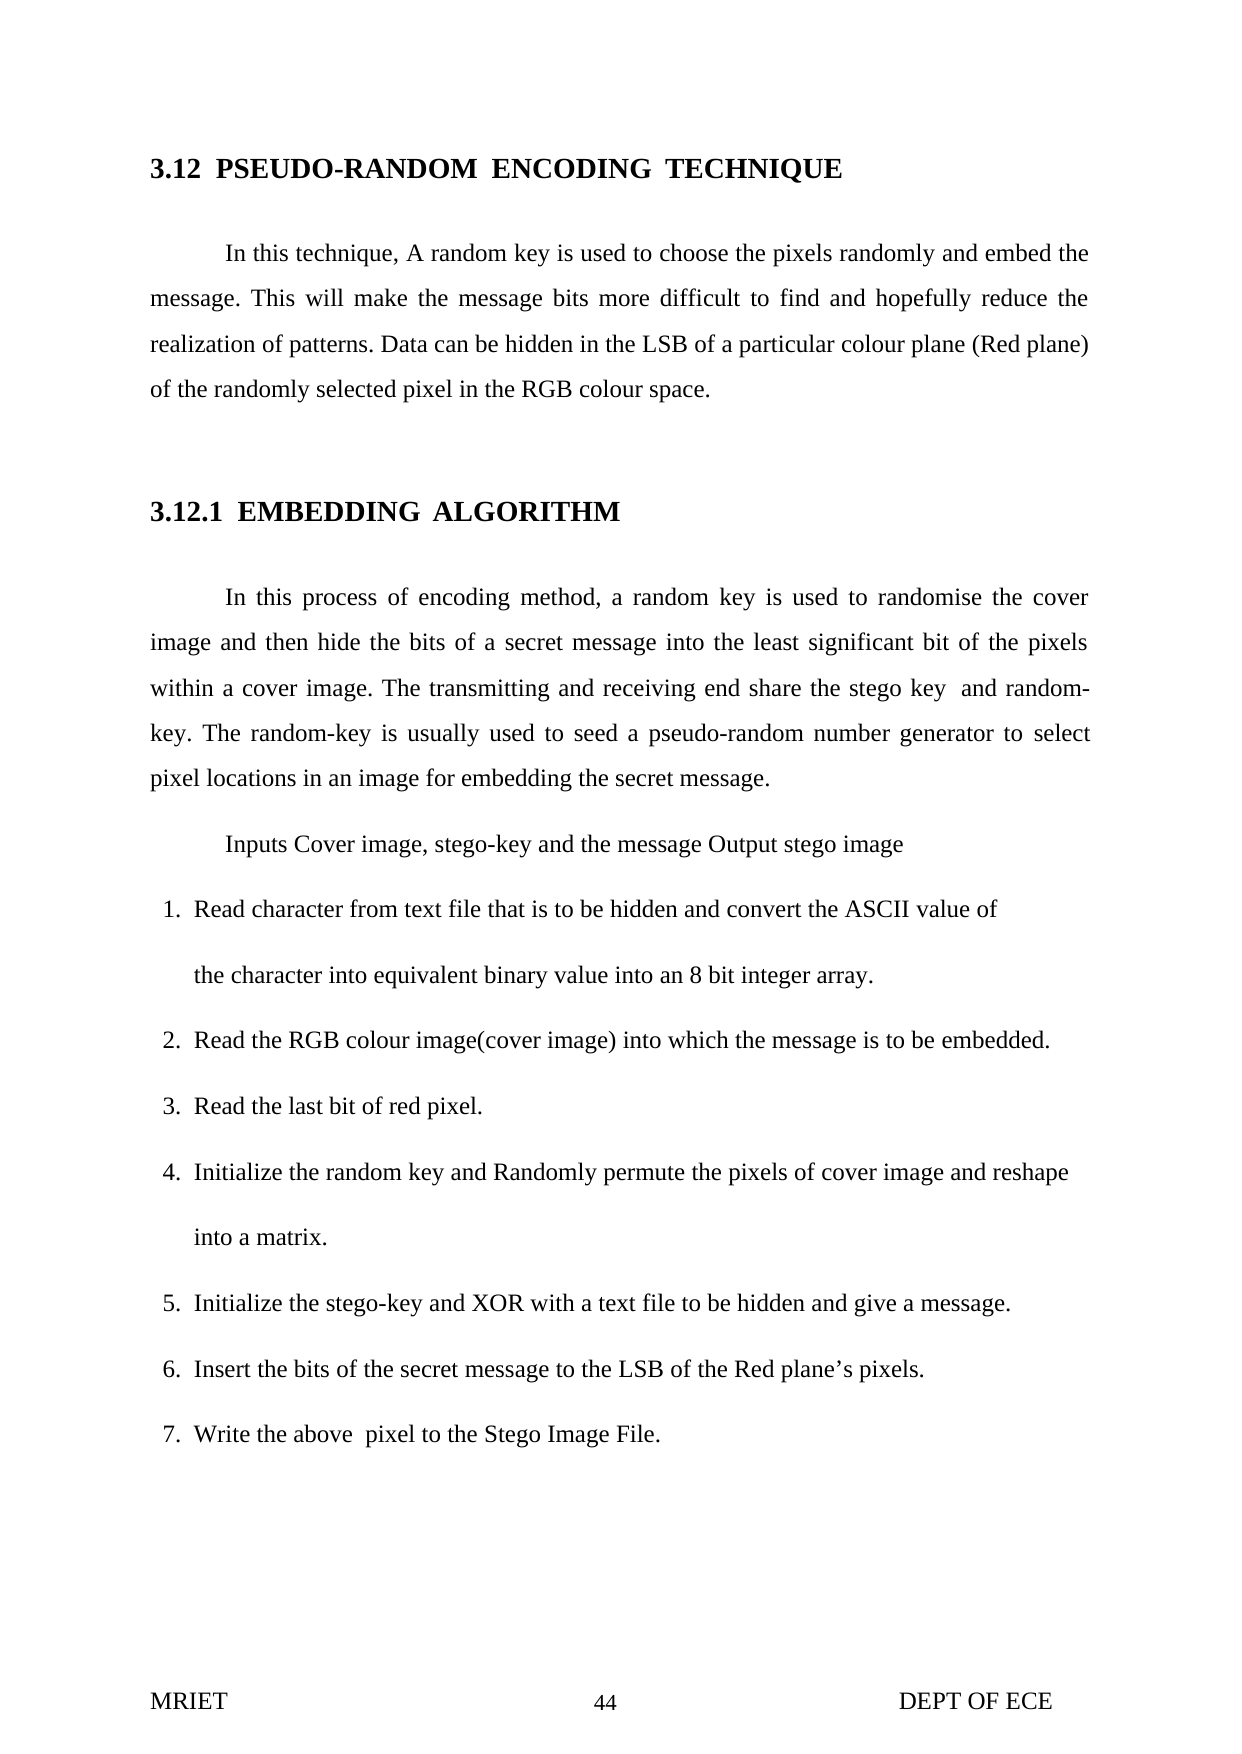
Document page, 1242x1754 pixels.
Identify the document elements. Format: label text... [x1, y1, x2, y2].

list Read the RGB colour image(cover image) into which the message is to be embedded. [162, 1026, 1183, 1054]
list Read character from text file that is to be hidden and convert the ASCII value of the character into equivalent binary value into an 8 bit integer array. [162, 894, 1033, 989]
subtitle EMBEDDING ALGORITHM [150, 494, 1183, 528]
list Initialize the random key and Randomly permute the pixels of cover image and reshape into a matrix. [162, 1157, 1069, 1251]
list Insert the bits of the secret message to the LSB of the Red plane’s pixels. [162, 1354, 1183, 1382]
text In this process of encoding method, a random key is used to randomise the cover image and then hide the bits of a secret message into the least significant bit of the pixels within a cover image. The transmitting and receiving end share the stego key and random-key. The random-key is usually used to seed a pseudo-random number generator to select pixel locations in an image for embedding the secret message. [150, 582, 1090, 792]
text Inputs Cover image, stego-key and the message Output stego image [225, 829, 1183, 857]
list Initialize the stego-key and XOR with a text file to be hidden and give a message. [162, 1288, 1183, 1317]
subtitle PSEUDO-RANDOM ENCODING TECHNIQUE [150, 151, 1183, 184]
list Write the above pixel to the Stego Image File. [162, 1419, 1183, 1448]
text In this technique, A random key is used to choose the pixels randomly and embed the message. This will make the message bits more difficult to find and hopefully reduce the realization of patterns. Data can be hidden in the LSB of a particular colour plane (Red plane) of the randomly selected pixel in the RGB colour space. [150, 238, 1090, 403]
list Read the last bit of red pixel. [162, 1091, 1183, 1120]
